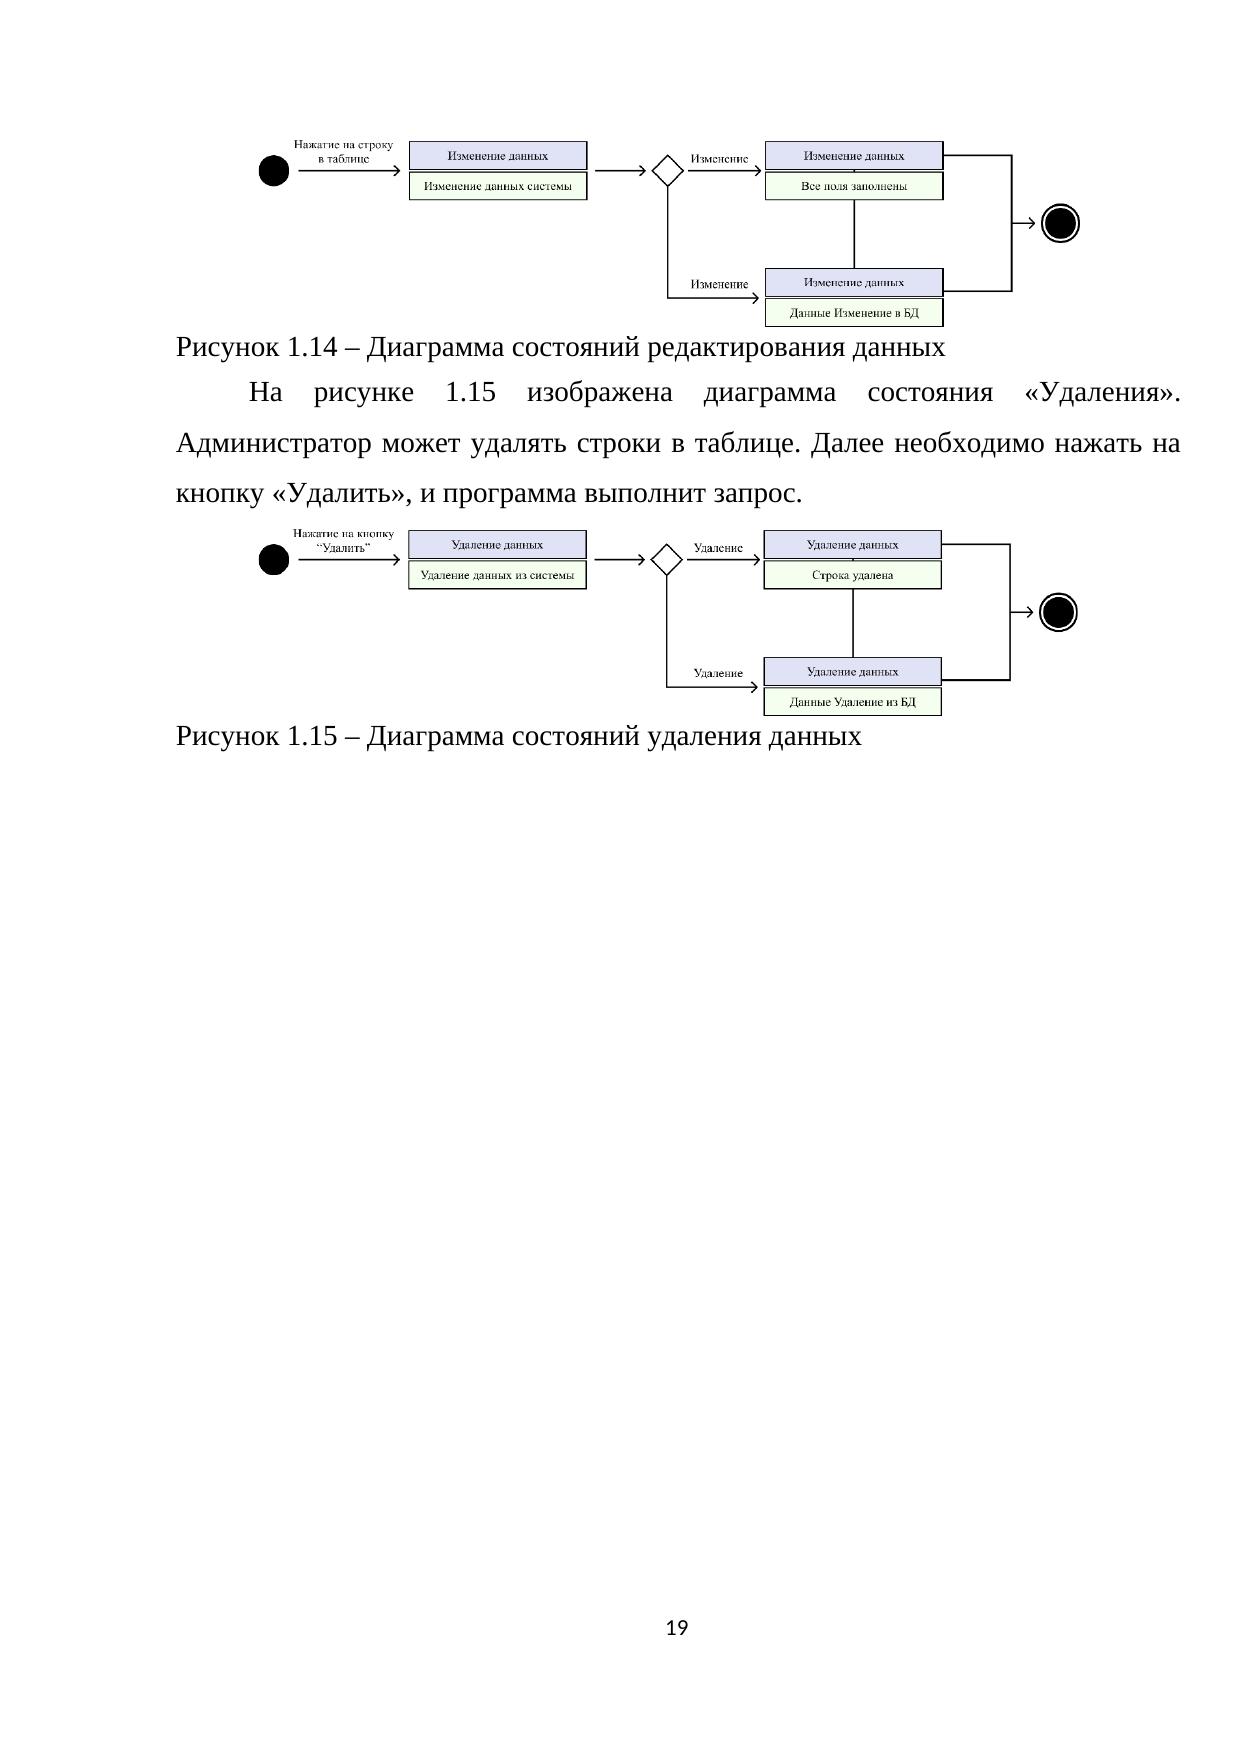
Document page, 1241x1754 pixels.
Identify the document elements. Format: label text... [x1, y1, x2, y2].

picture [258, 526, 1078, 716]
text Рисунок 1.15 – Диаграмма состояний удаления данных [176, 718, 1182, 752]
text На рисунке 1.15 изображена диаграмма состояния «Удаления». Администратор может удалять строки в таблице. Далее необходимо нажать на кнопку «Удалить», и программа выполнит запрос. [176, 374, 1182, 509]
picture [258, 137, 1080, 327]
text Рисунок 1.14 – Диаграмма состояний редактирования данных [176, 329, 1182, 363]
